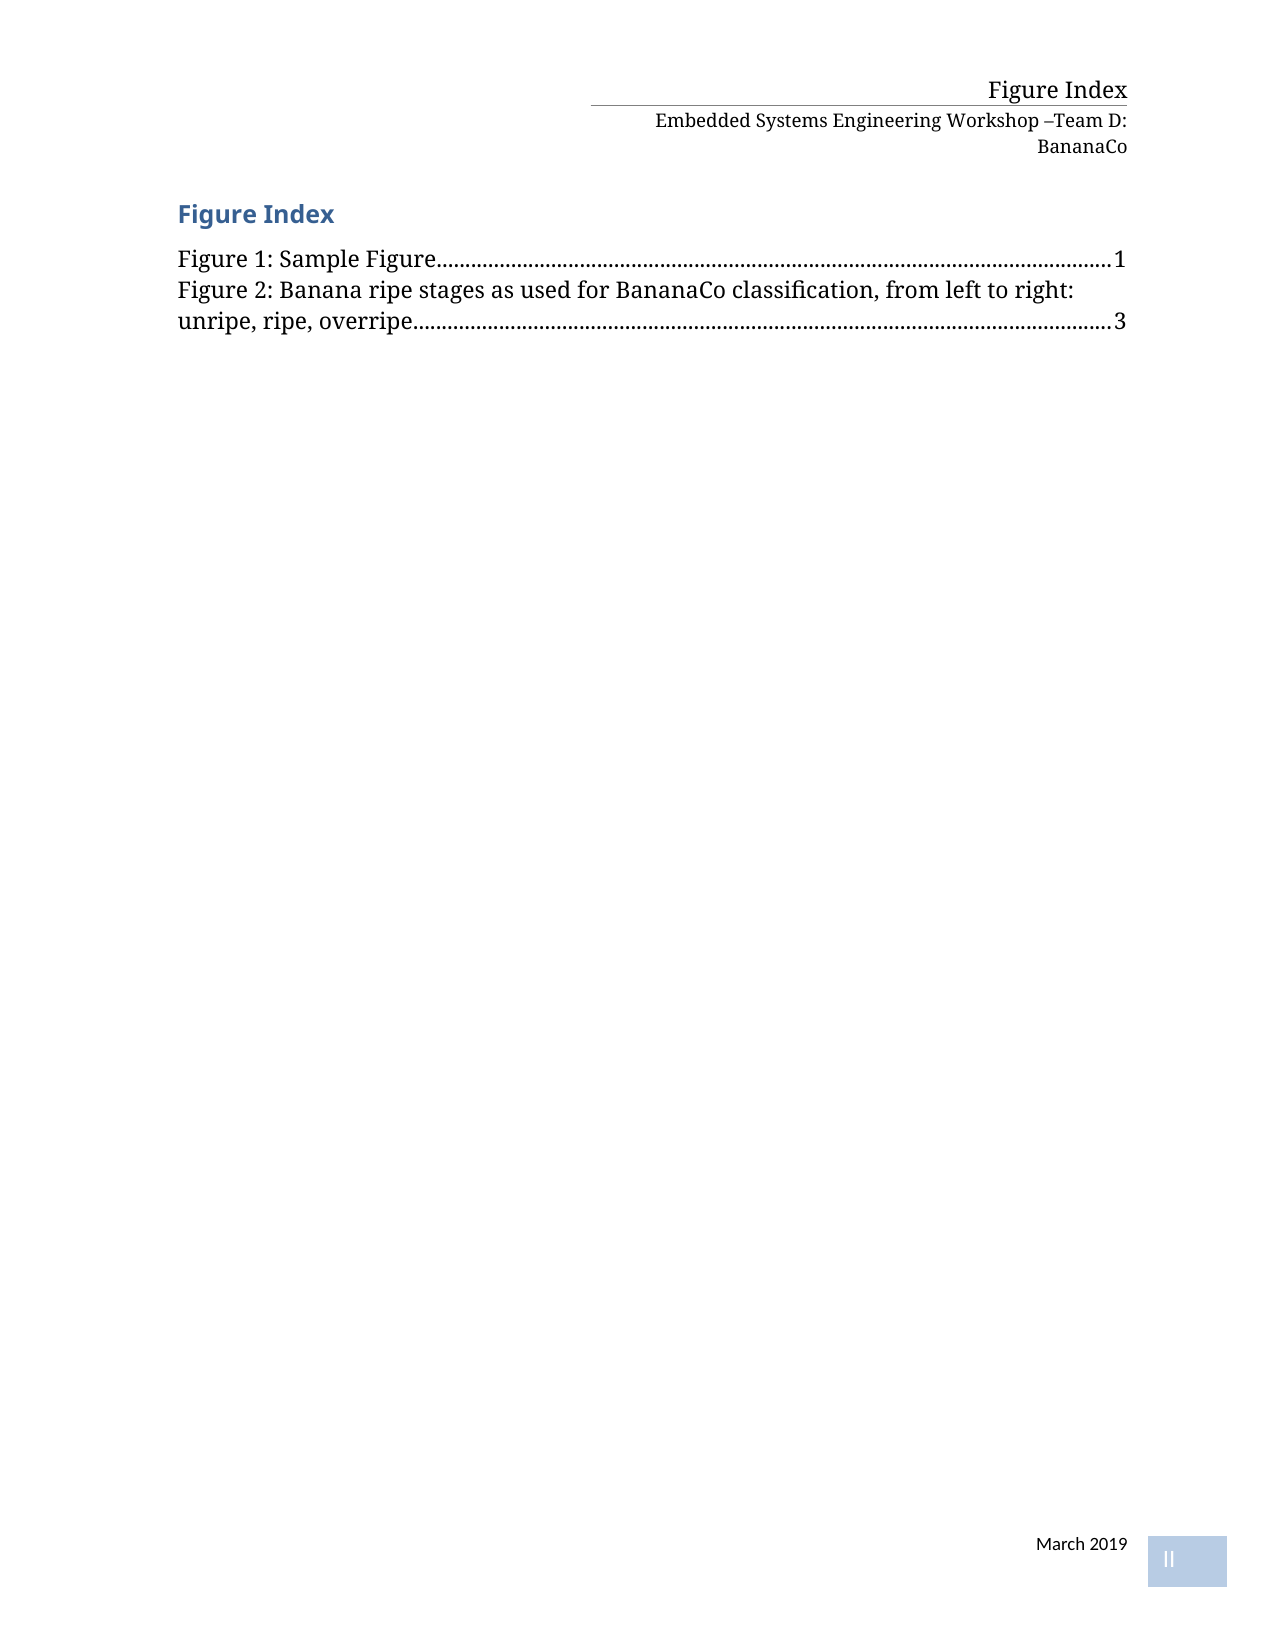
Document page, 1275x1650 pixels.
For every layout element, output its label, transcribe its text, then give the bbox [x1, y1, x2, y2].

text Figure 1: Sample Figure 1 [177, 243, 1127, 274]
text Figure Index [177, 196, 1127, 230]
text Figure 2: Banana ripe stages as used for BananaCo classification, from left to right: unripe, ripe, overripe 3 [177, 274, 1127, 337]
